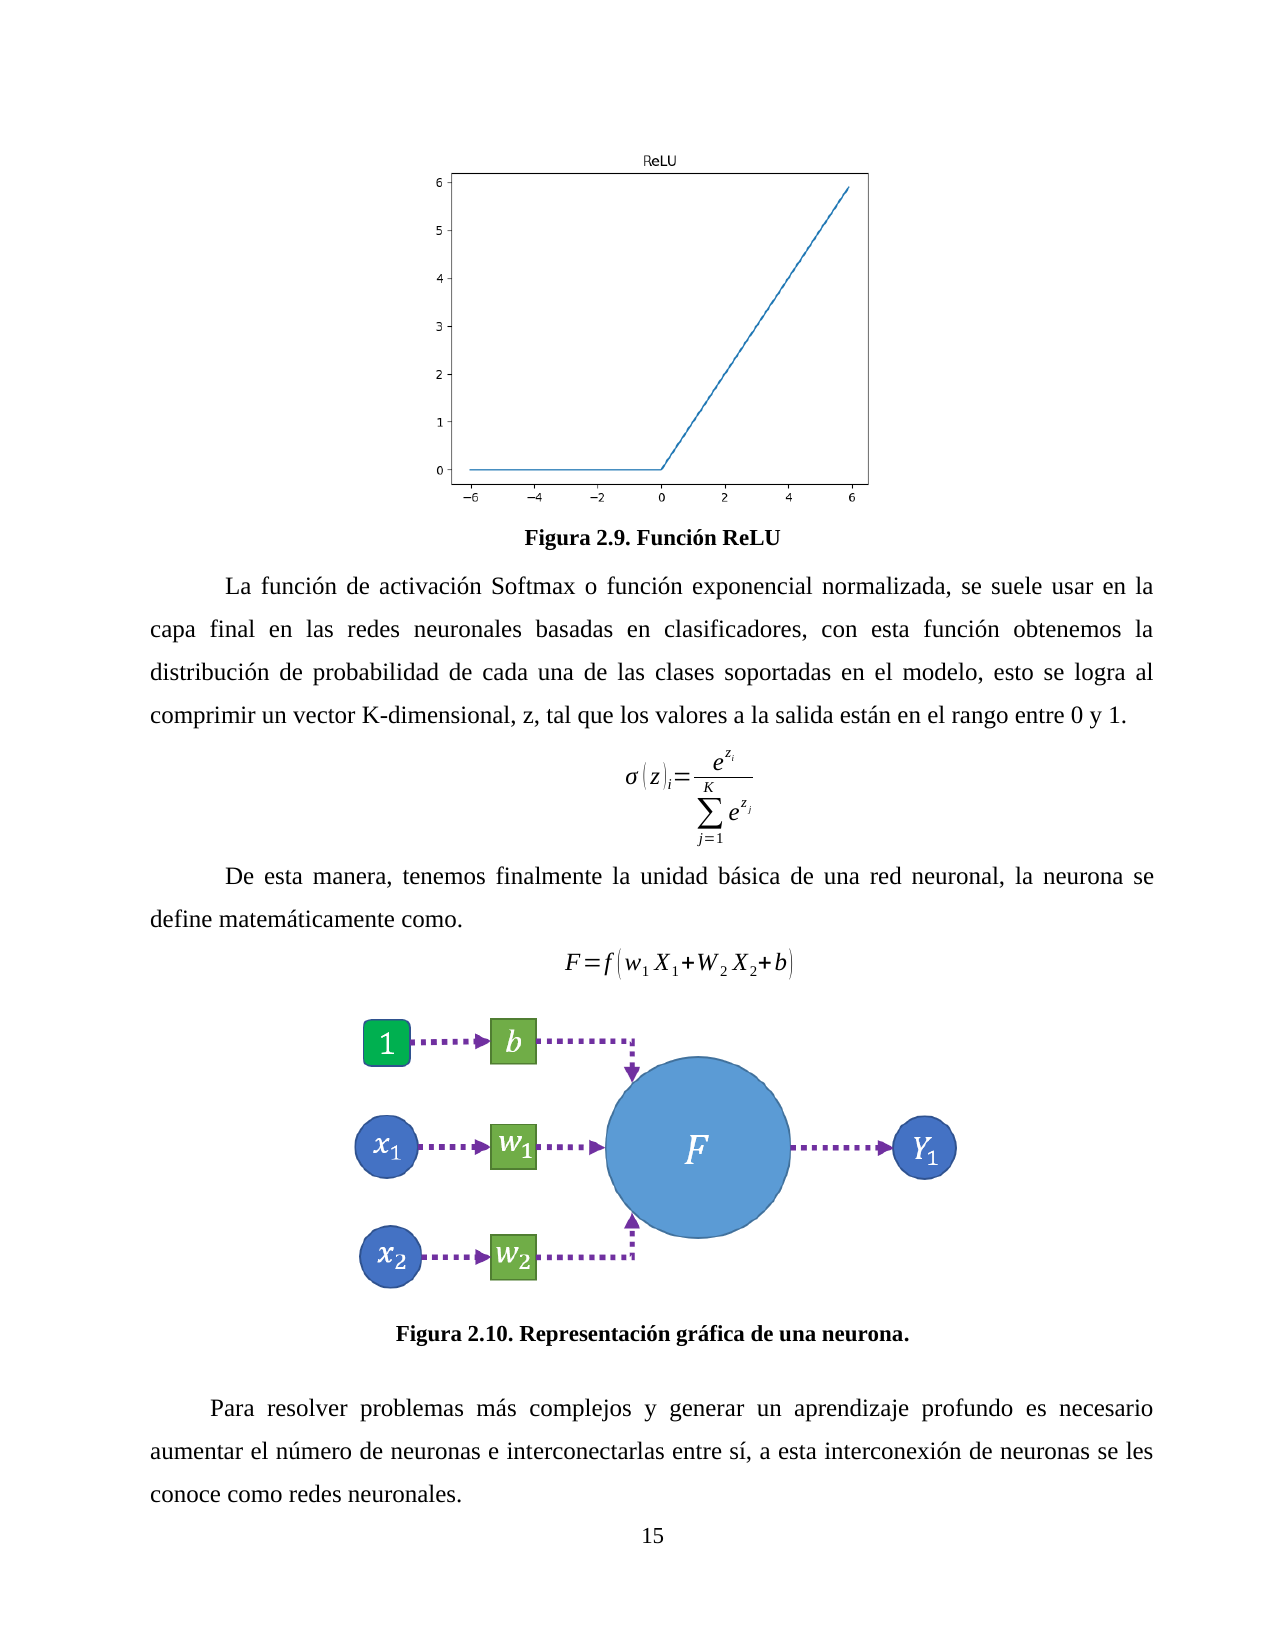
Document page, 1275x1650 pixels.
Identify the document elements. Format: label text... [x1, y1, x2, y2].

text Para resolver problemas más complejos y generar un aprendizaje profundo es necesario aumentar el número de neuronas e interconectarlas entre sí, a esta interconexión de neuronas se les conoce como redes neuronales. [150, 1393, 1155, 1508]
picture [425, 150, 880, 510]
text Figura 2.10. Representación gráfica de una neurona. [150, 1319, 1155, 1346]
text Figura 2.9. Función ReLU [150, 524, 1155, 550]
picture [338, 996, 967, 1306]
text La función de activación Softmax o función exponencial normalizada, se suele usar en la capa final en las redes neuronales basadas en clasificadores, con esta función obtenemos la distribución de probabilidad de cada una de las clases soportadas en el modelo, esto se logra al comprimir un vector K-dimensional, z, tal que los valores a la salida están en el rango entre 0 y 1. [150, 571, 1155, 729]
text De esta manera, tenemos finalmente la unidad básica de una red neuronal, la neurona se define matemáticamente como. [150, 861, 1155, 933]
